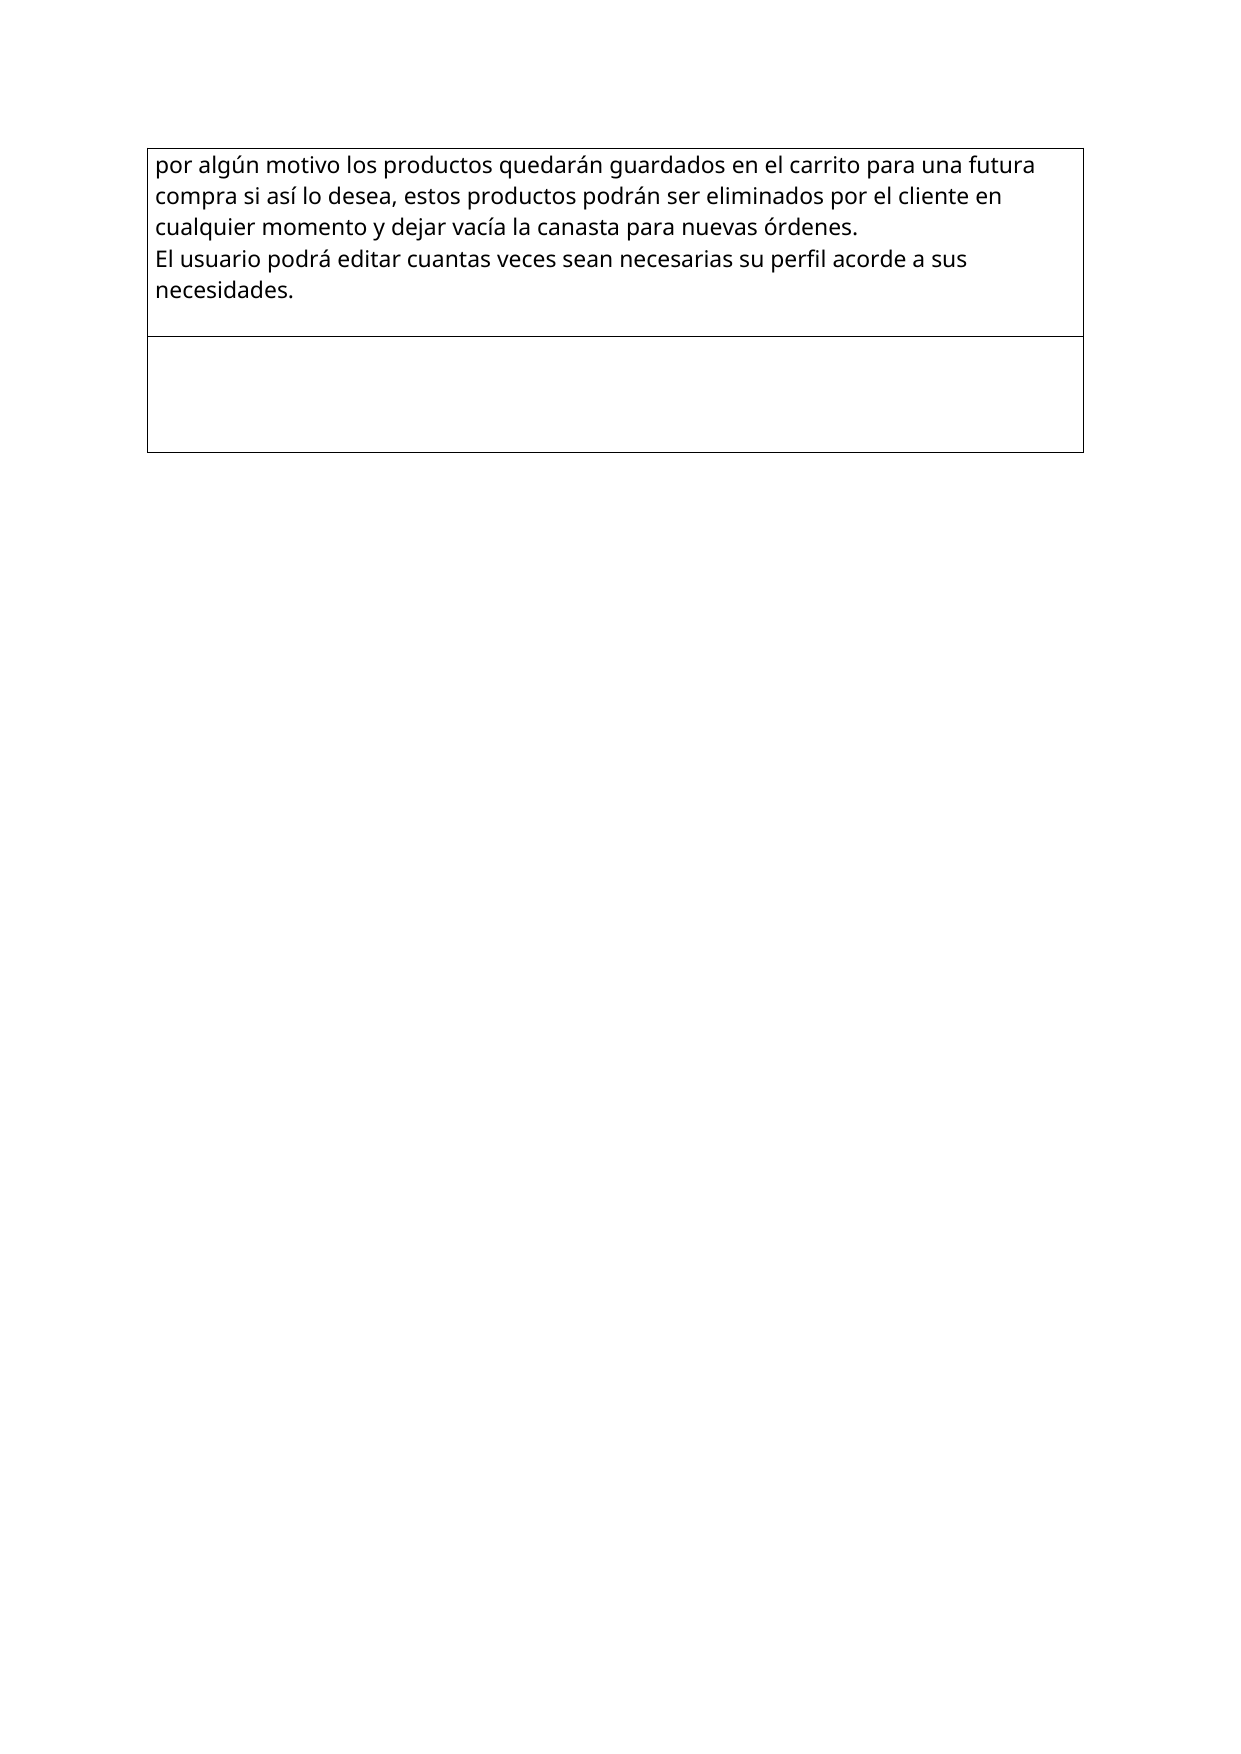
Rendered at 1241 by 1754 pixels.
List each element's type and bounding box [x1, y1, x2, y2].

table_cell [148, 149, 1083, 336]
table_cell [148, 337, 1083, 452]
